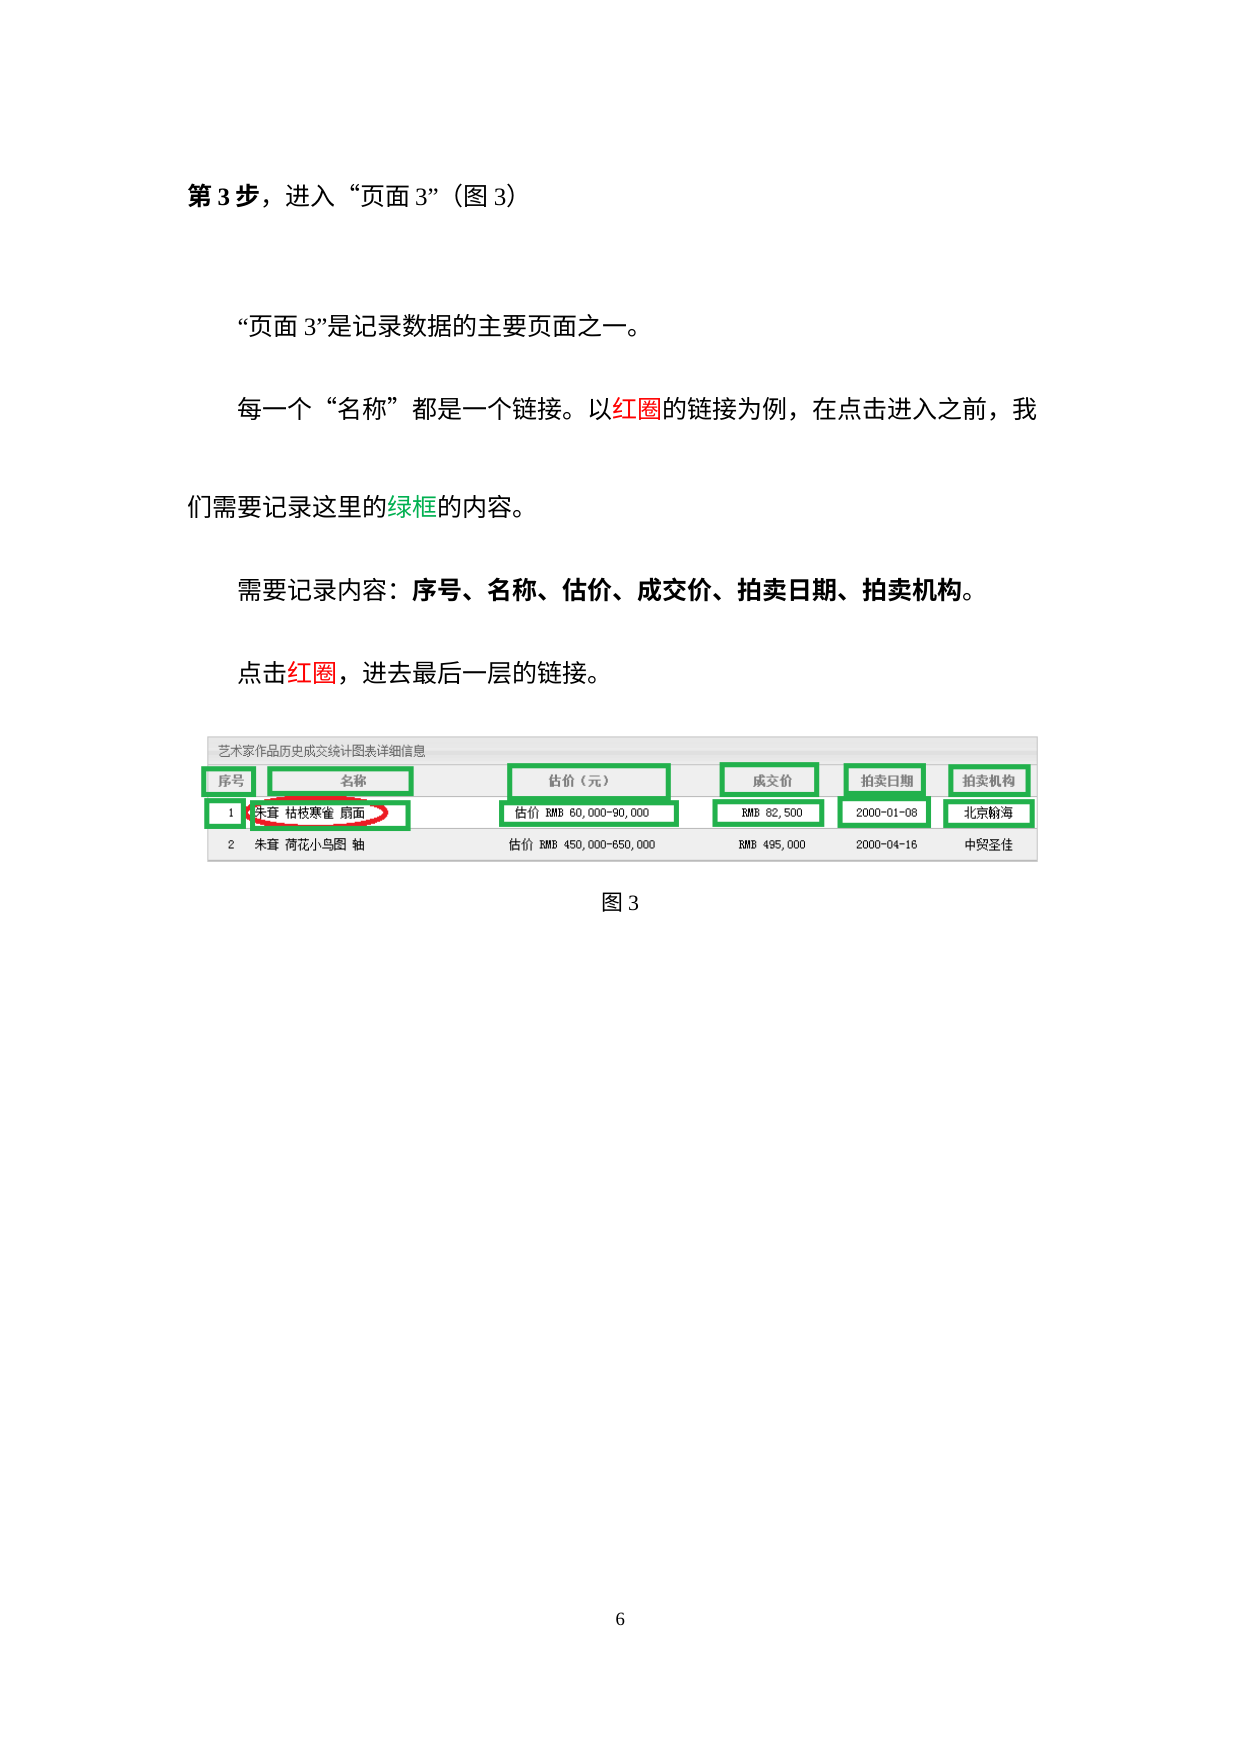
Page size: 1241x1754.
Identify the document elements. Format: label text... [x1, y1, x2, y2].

text 需要记录内容：序号、名称、估价、成交价、拍卖日期、拍卖机构。 [187, 556, 1053, 621]
text 第3步，进入“页面3”（图3） [187, 162, 1053, 227]
text 每一个“名称”都是一个链接。以红圈的链接为例，在点击进入之前，我们需要记录这里的绿框的内容。 [187, 375, 1053, 538]
text 图3 [187, 884, 1053, 917]
picture [187, 722, 1052, 866]
text 点击红圈，进去最后一层的链接。 [187, 639, 1053, 704]
text “页面3”是记录数据的主要页面之一。 [187, 292, 1053, 357]
